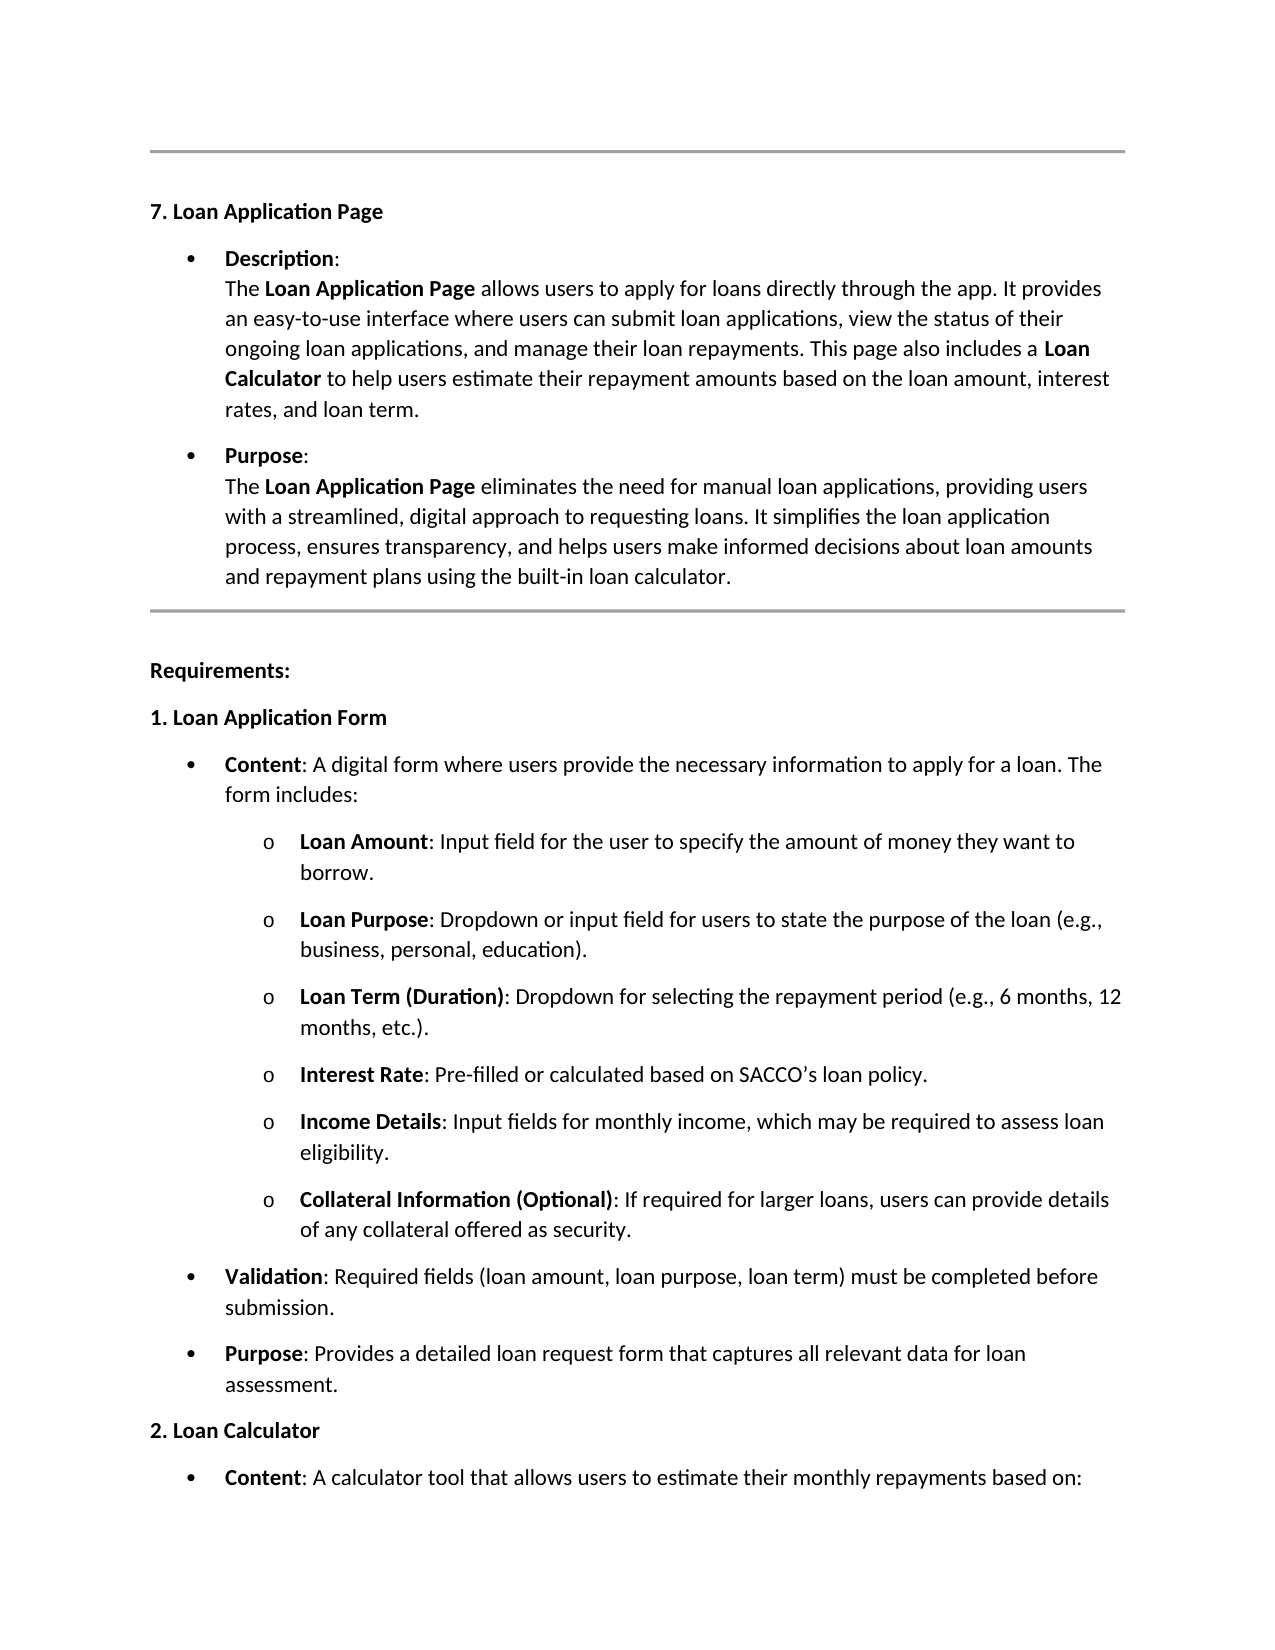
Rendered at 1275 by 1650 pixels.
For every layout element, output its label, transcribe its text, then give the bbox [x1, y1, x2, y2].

list Purpose: Provides a detailed loan request form that captures all relevant data for loan assessment. [187, 1339, 1125, 1398]
list Content: A digital form where users provide the necessary information to apply for a loan. The form includes: [187, 750, 1125, 808]
list Description: The Loan Application Page allows users to apply for loans directly through the app. It provides an easy-to-use interface where users can submit loan applications, view the status of their ongoing loan applications, and manage their loan repayments. This page also includes a Loan Calculator to help users estimate their repayment amounts based on the loan amount, interest rates, and loan term. [187, 244, 1125, 423]
list Loan Purpose: Dropdown or input field for users to state the purpose of the loan (e.g., business, personal, education). [262, 905, 1125, 963]
text Requirements: [150, 656, 1125, 684]
text 2. Loan Calculator [150, 1417, 1125, 1445]
list Validation: Required fields (loan amount, loan purpose, loan term) must be completed before submission. [187, 1262, 1125, 1321]
text 7. Loan Application Page [150, 197, 1125, 225]
list Collateral Information (Optional): If required for larger loans, users can provide details of any collateral offered as security. [262, 1185, 1125, 1244]
list Loan Term (Duration): Dropdown for selecting the repayment period (e.g., 6 months, 12 months, etc.). [262, 982, 1125, 1041]
list Purpose: The Loan Application Page eliminates the need for manual loan applications, providing users with a streamlined, digital approach to requesting loans. It simplifies the loan application process, ensures transparency, and helps users make informed decisions about loan amounts and repayment plans using the built-in loan calculator. [187, 442, 1125, 591]
list Content: A calculator tool that allows users to estimate their monthly repayments based on: [187, 1463, 1125, 1492]
list Interest Rate: Pre-filled or calculated based on SACCO’s loan policy. [262, 1060, 1125, 1088]
list Loan Amount: Input field for the user to specify the amount of money they want to borrow. [262, 827, 1125, 886]
list Income Details: Input fields for monthly income, which may be required to assess loan eligibility. [262, 1107, 1125, 1166]
text 1. Loan Application Form [150, 703, 1125, 731]
